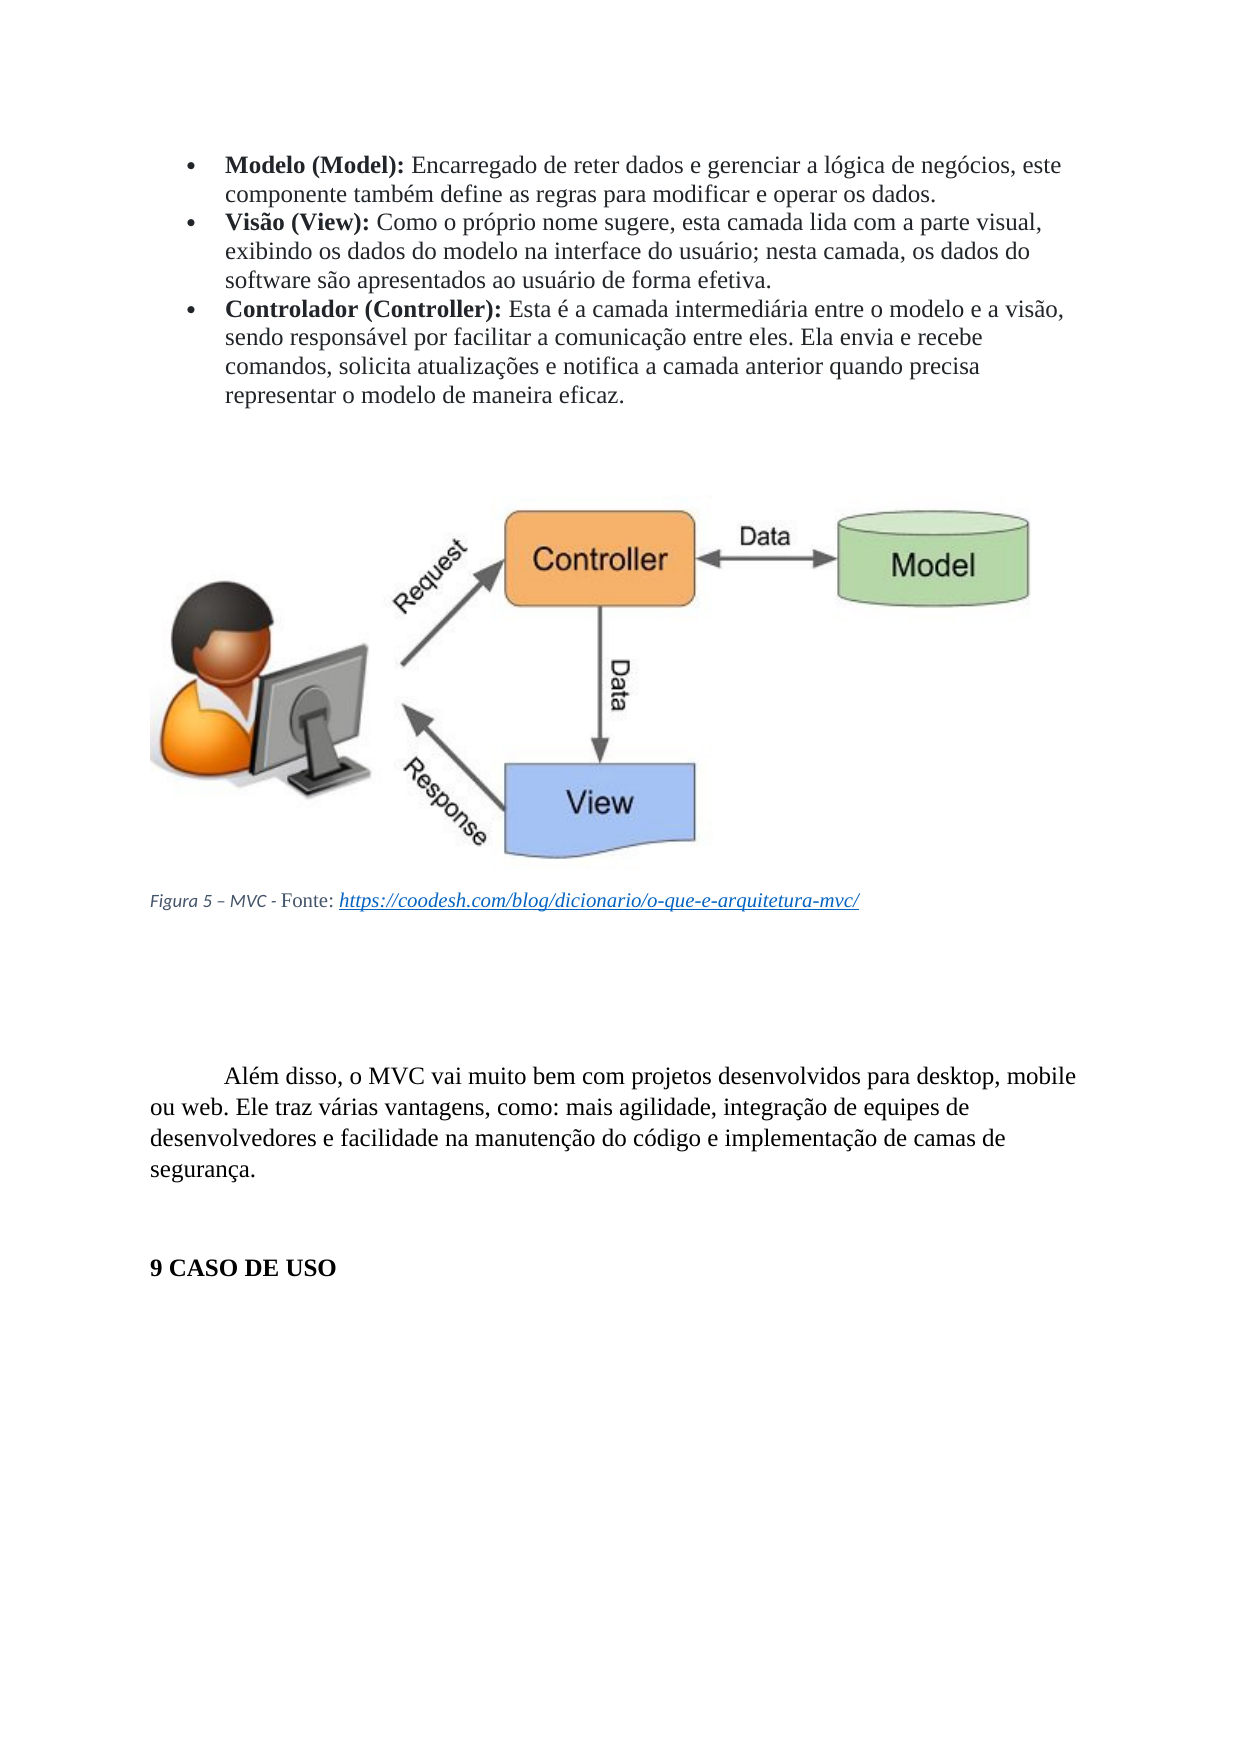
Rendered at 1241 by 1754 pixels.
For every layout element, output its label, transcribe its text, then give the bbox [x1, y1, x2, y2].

text Figura 5 – MVC - Fonte: https://coodesh.com/blog/dicionario/o-que-e-arquitetura-mvc/ [150, 888, 1090, 912]
list Controlador (Controller): Esta é a camada intermediária entre o modelo e a visão, sendo responsável por facilitar a comunicação entre eles. Ela envia e recebe comandos, solicita atualizações e notifica a camada anterior quando precisa representar o modelo de maneira eficaz. [187, 294, 1090, 409]
subtitle 9 CASO DE USO [150, 1253, 1090, 1281]
list Modelo (Model): Encarregado de reter dados e gerenciar a lógica de negócios, este componente também define as regras para modificar e operar os dados. [187, 150, 1090, 207]
text Além disso, o MVC vai muito bem com projetos desenvolvidos para desktop, mobile ou web. Ele traz várias vantagens, como: mais agilidade, integração de equipes de desenvolvedores e facilidade na manutenção do código e implementação de camas de segurança. [150, 1061, 1090, 1183]
list Visão (View): Como o próprio nome sugere, esta camada lida com a parte visual, exibindo os dados do modelo na interface do usuário; nesta camada, os dados do software são apresentados ao usuário de forma efetiva. [187, 207, 1090, 294]
picture [150, 495, 1044, 870]
